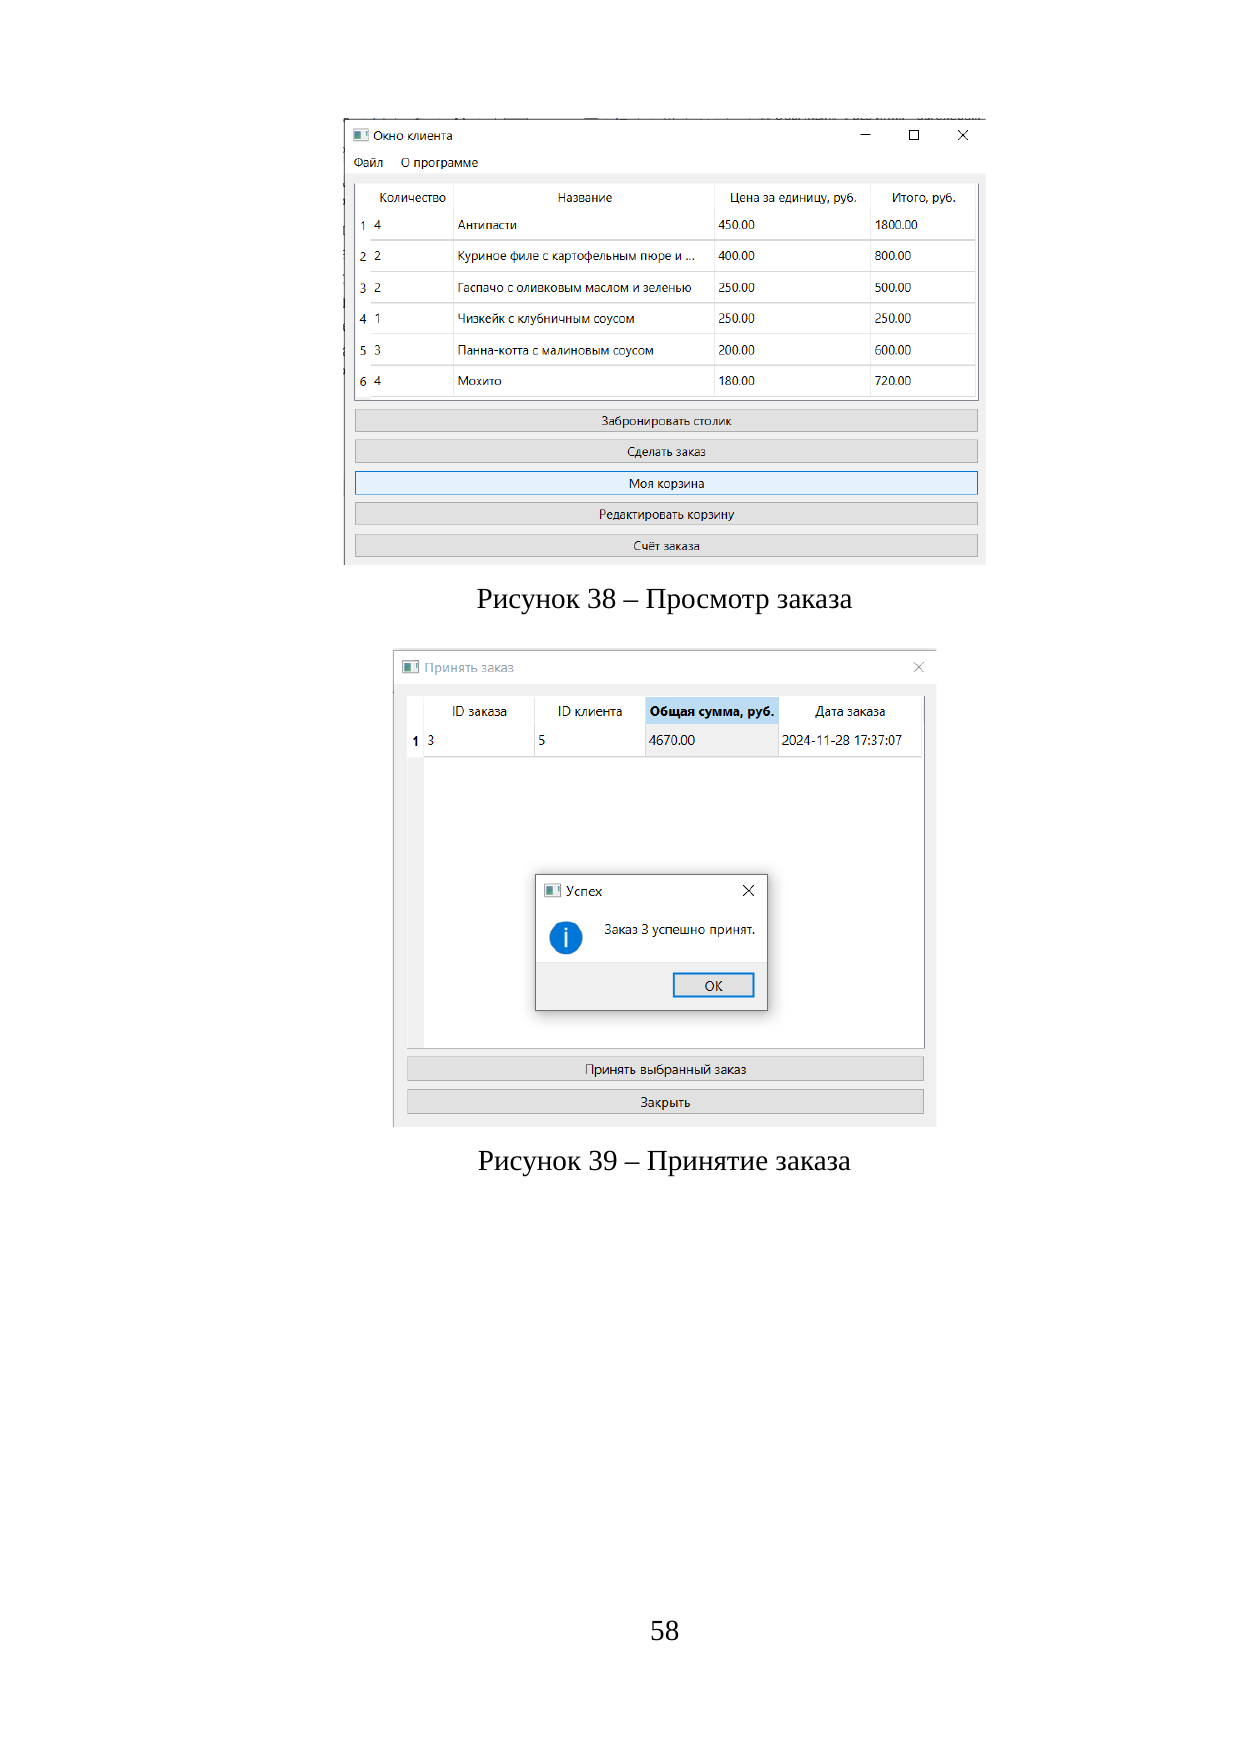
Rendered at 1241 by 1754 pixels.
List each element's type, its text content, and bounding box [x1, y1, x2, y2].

picture [392, 648, 937, 1127]
text Рисунок 39 – Принятие заказа [177, 1143, 1152, 1176]
picture [343, 118, 986, 565]
text Рисунок 38 – Просмотр заказа [177, 582, 1152, 615]
